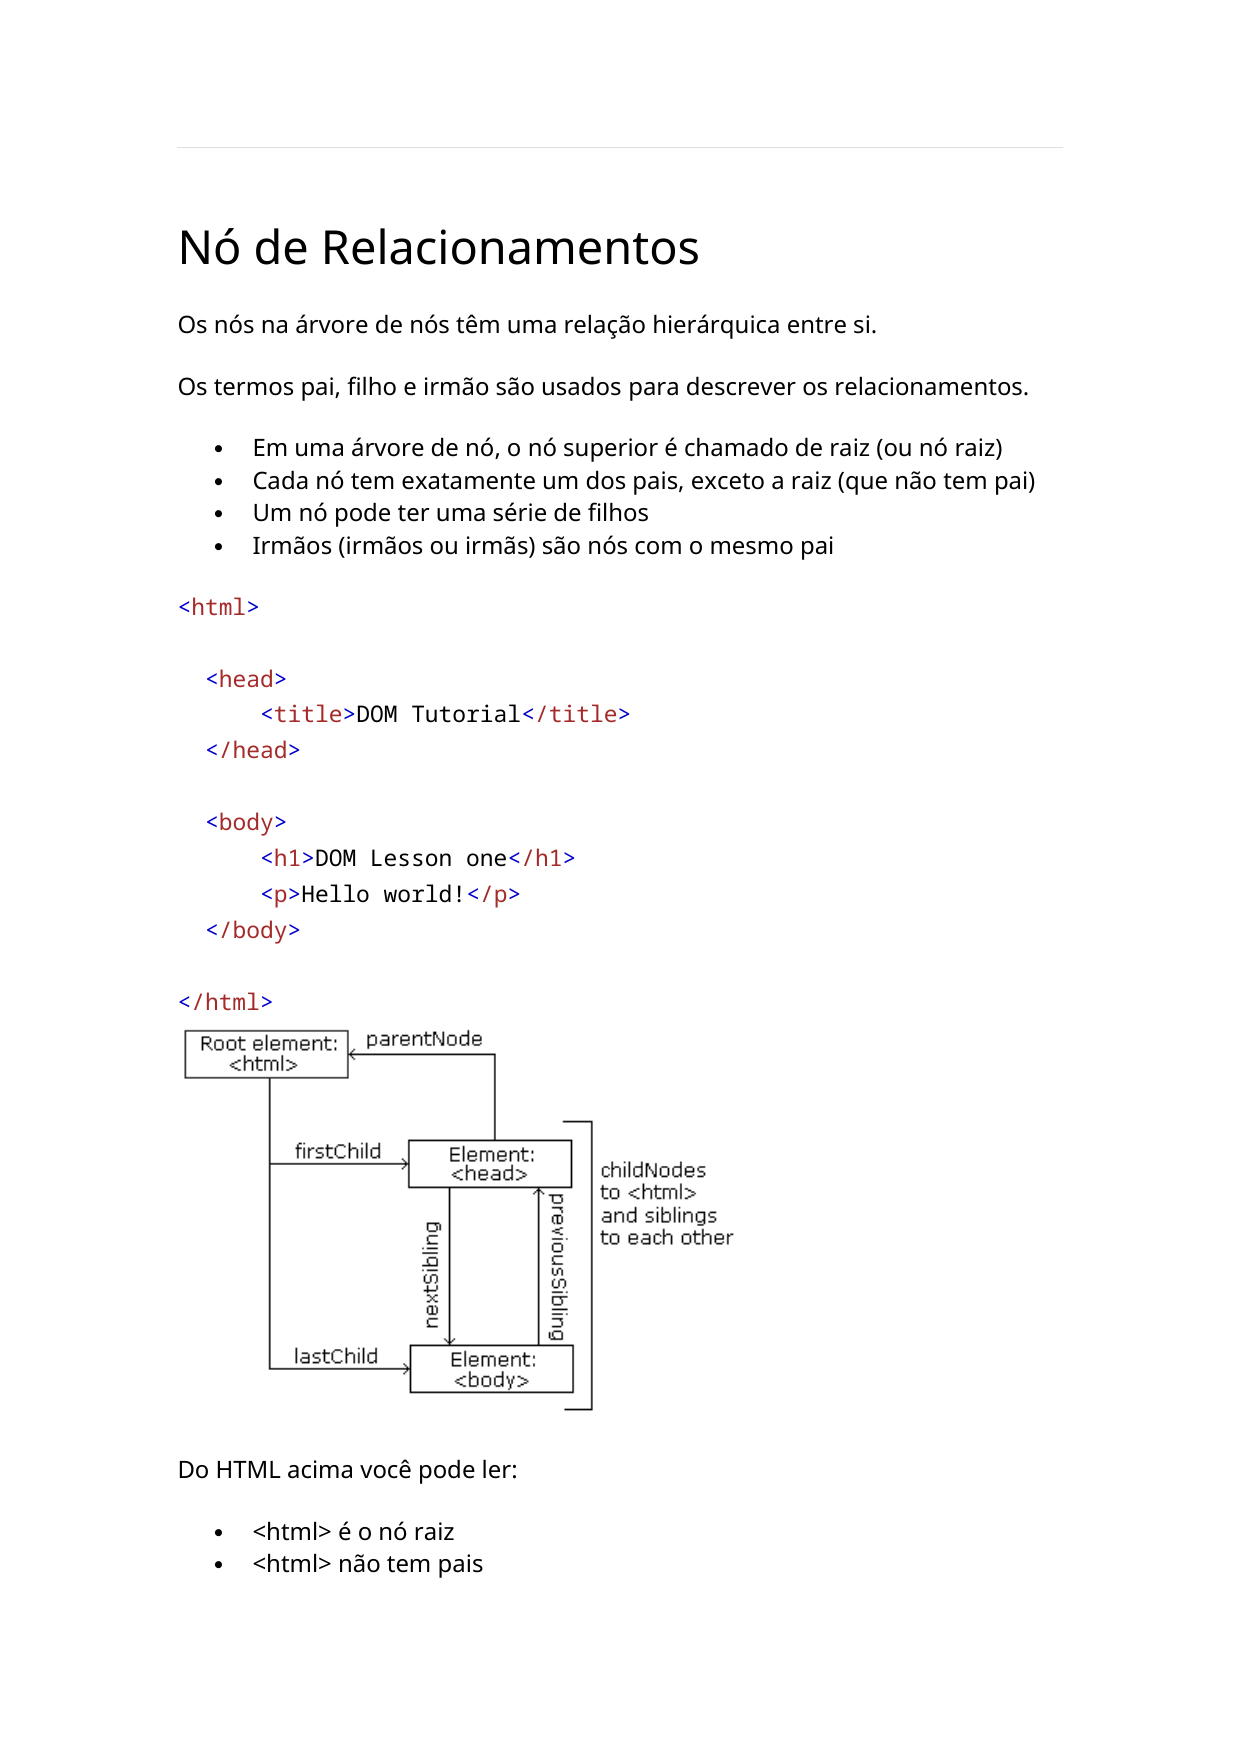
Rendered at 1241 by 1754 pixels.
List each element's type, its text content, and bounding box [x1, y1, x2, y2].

list Em uma árvore de nó, o nó superior é chamado de raiz (ou nó raiz) [215, 431, 1063, 464]
subtitle Nó de Relacionamentos [177, 214, 1063, 278]
text Do HTML acima você pode ler: [177, 1453, 1063, 1486]
text Os nós na árvore de nós têm uma relação hierárquica entre si. [177, 307, 1063, 340]
picture [177, 1021, 743, 1420]
list <html> é o nó raiz [215, 1515, 1063, 1547]
list <html> não tem pais [215, 1547, 1063, 1580]
text <html> <head> <title>DOM Tutorial</title> </head> <body> <h1>DOM Lesson one</h1> <p>Hello world!</p> </body> </html> [177, 591, 1063, 1017]
list Um nó pode ter uma série de filhos [215, 496, 1063, 529]
list Irmãos (irmãos ou irmãs) são nós com o mesmo pai [215, 529, 1063, 561]
text Os termos pai, filho e irmão são usados ​​para descrever os relacionamentos. [177, 369, 1063, 402]
list Cada nó tem exatamente um dos pais, exceto a raiz (que não tem pai) [215, 464, 1063, 496]
